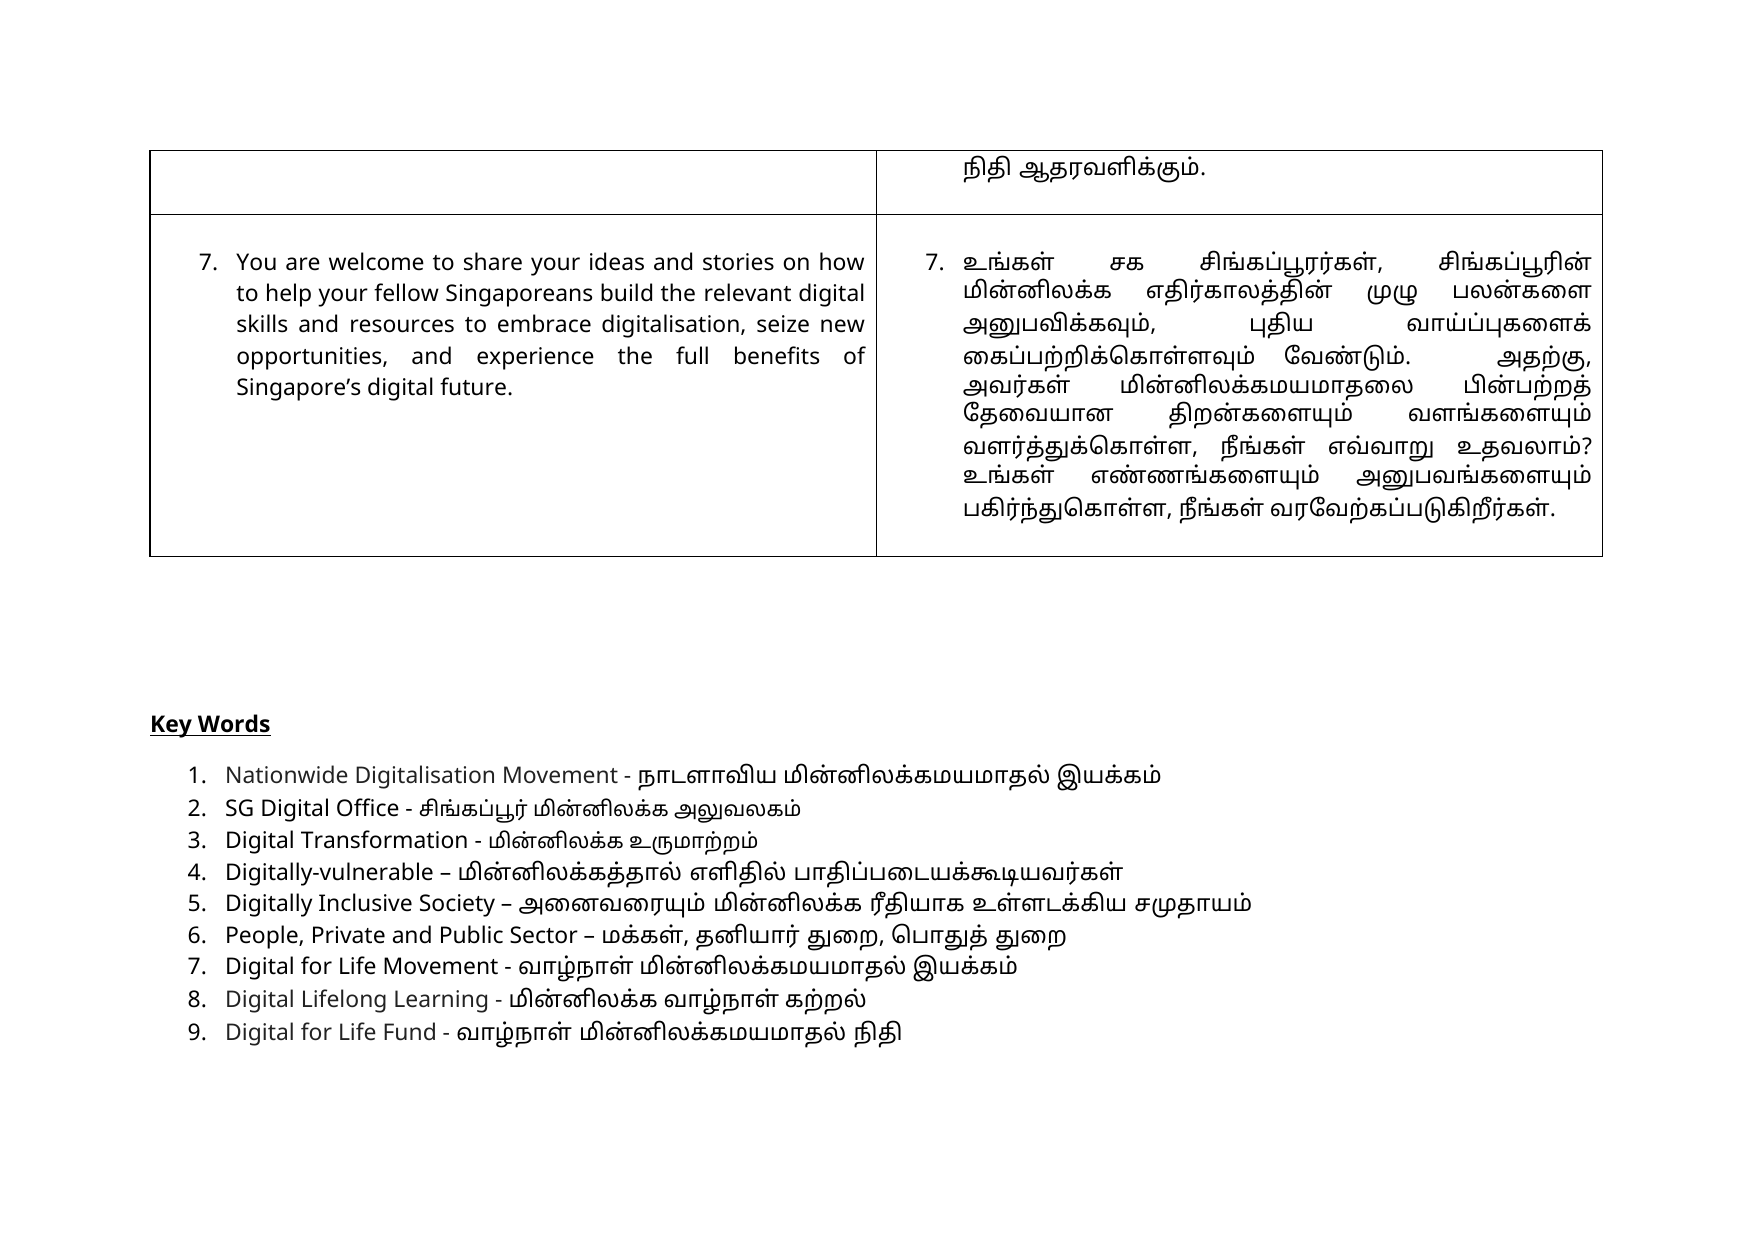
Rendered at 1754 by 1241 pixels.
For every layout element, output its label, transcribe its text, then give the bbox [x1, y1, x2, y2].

table_cell உங்கள் சக சிங்கப்பூரர்கள், சிங்கப்பூரின் மின்னிலக்க எதிர்காலத்தின் முழு பலன்களை அனுபவிக்கவும், புதிய வாய்ப்புகளைக் கைப்பற்றிக்கொள்ளவும் வேண்டும். அதற்கு, அவர்கள் மின்னிலக்கமயமாதலை பின்பற்றத் தேவையான திறன்களையும் வளங்களையும் வளர்த்துக்கொள்ள, நீங்கள் எவ்வாறு உதவலாம்? உங்கள் எண்ணங்களையும் அனுபவங்களையும் பகிர்ந்துகொள்ள, நீங்கள் வரவேற்கப்படுகிறீர்கள். [877, 215, 1602, 556]
list Digital for Life Movement - வாழ்நாள் மின்னிலக்கமயமாதல் இயக்கம் [187, 950, 1604, 983]
list Nationwide Digitalisation Movement - நாடளாவிய மின்னிலக்கமயமாதல் இயக்கம் [187, 759, 1604, 792]
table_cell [877, 151, 1602, 213]
list Digitally-vulnerable – மின்னிலக்கத்தால் எளிதில் பாதிப்படையக்கூடியவர்கள் [187, 856, 1604, 887]
list Digital for Life Fund - வாழ்நாள் மின்னிலக்கமயமாதல் நிதி [187, 1016, 1604, 1047]
list SG Digital Office - சிங்கப்பூர் மின்னிலக்க அலுவலகம் [187, 792, 1604, 824]
list Digital Lifelong Learning - மின்னிலக்க வாழ்நாள் கற்றல் [187, 983, 1604, 1016]
list Digital Transformation - மின்னிலக்க உருமாற்றம் [187, 824, 1604, 856]
table_cell You are welcome to share your ideas and stories on how to help your fellow Singaporeans build the relevant digital skills and resources to embrace digitalisation, seize new opportunities, and experience the full benefits of Singapore’s digital future. [151, 215, 876, 556]
text Key Words [150, 708, 1604, 739]
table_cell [151, 151, 876, 213]
list People, Private and Public Sector – மக்கள், தனியார் துறை, பொதுத் துறை [187, 918, 1604, 950]
list Digitally Inclusive Society – அனைவரையும் மின்னிலக்க ரீதியாக உள்ளடக்கிய சமுதாயம் [187, 887, 1604, 918]
